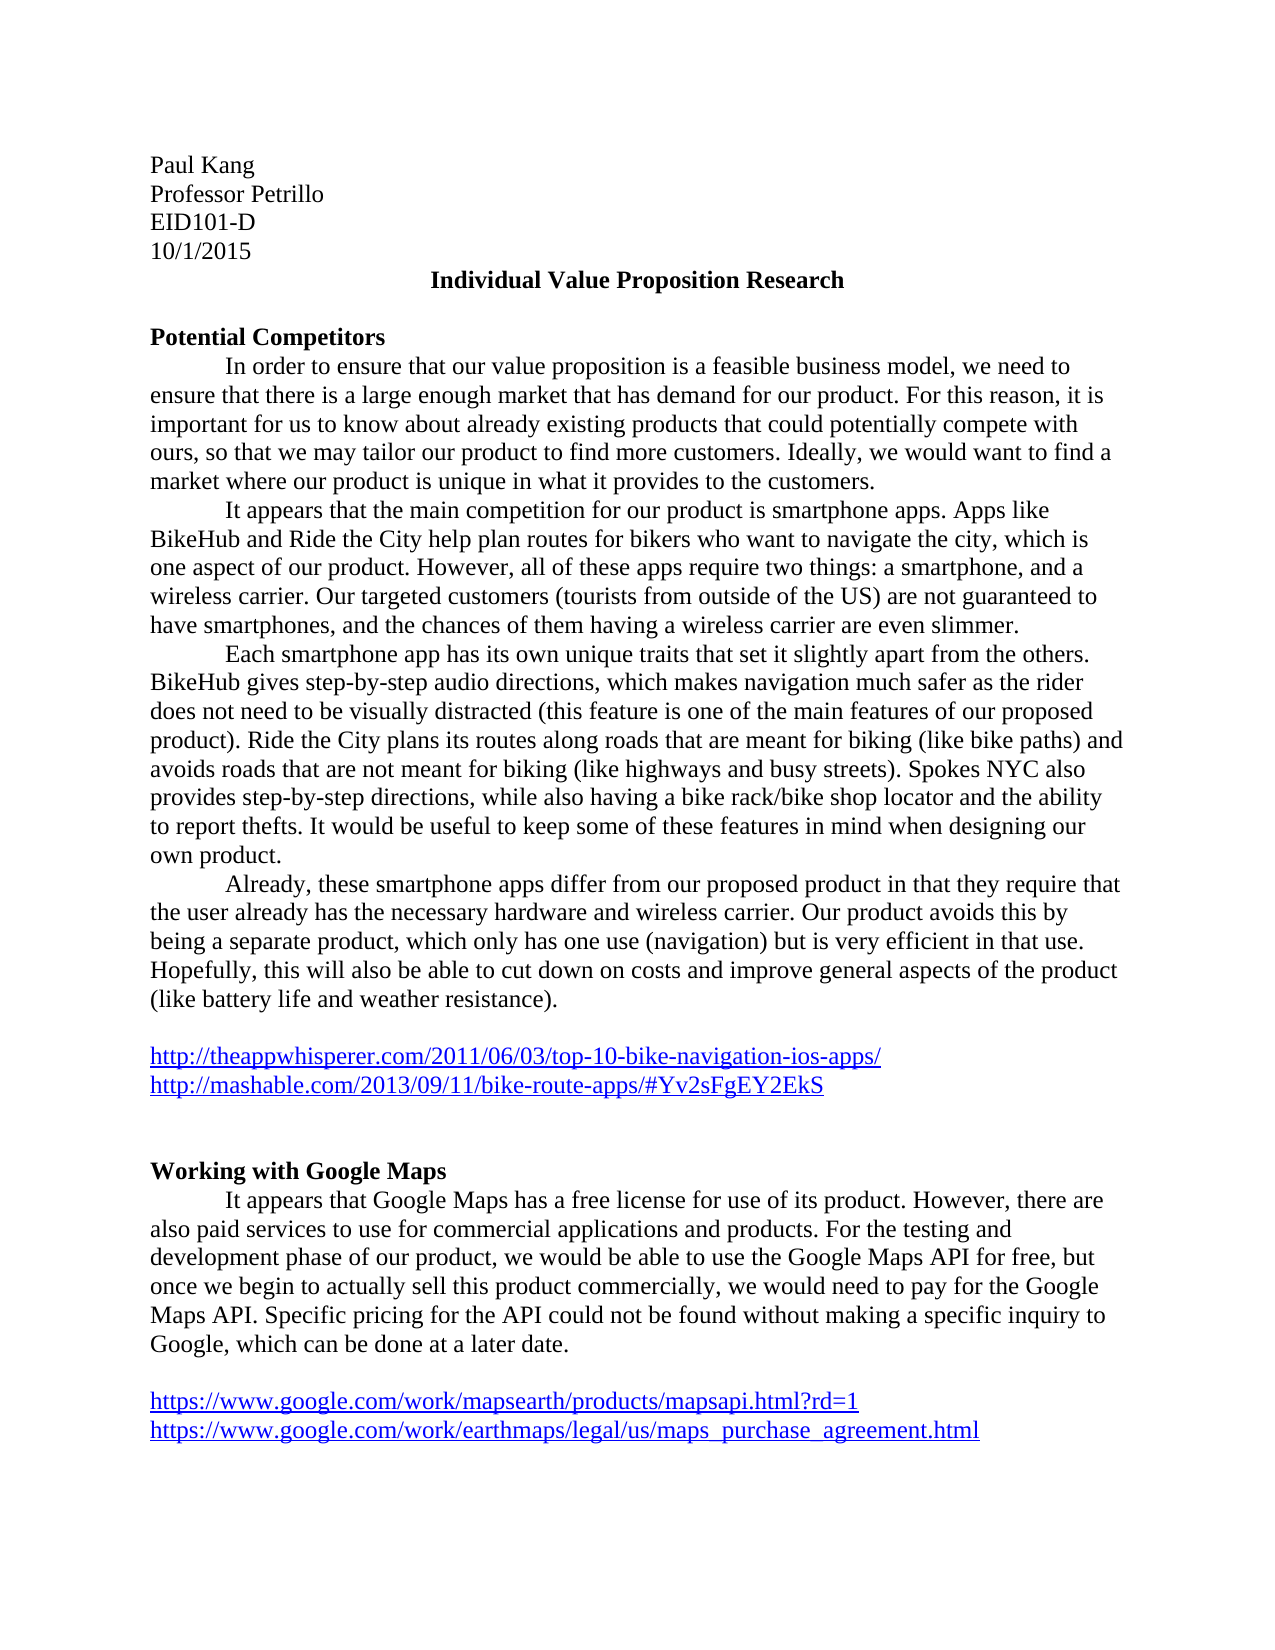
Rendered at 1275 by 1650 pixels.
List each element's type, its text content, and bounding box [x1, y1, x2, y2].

text EID101-D [150, 207, 1125, 236]
text In order to ensure that our value proposition is a feasible business model, we need to ensure that there is a large enough market that has demand for our product. For this reason, it is important for us to know about already existing products that could potentially compete with ours, so that we may tailor our product to find more customers. Ideally, we would want to find a market where our product is unique in what it provides to the customers. [150, 351, 1125, 495]
text https://www.google.com/work/earthmaps/legal/us/maps_purchase_agreement.html [150, 1415, 1125, 1444]
text Potential Competitors [150, 322, 1125, 351]
text It appears that Google Maps has a free license for use of its product. However, there are also paid services to use for commercial applications and products. For the testing and development phase of our product, we would be able to use the Google Maps API for free, but once we begin to actually sell this product commercially, we would need to pay for the Google Maps API. Specific pricing for the API could not be found without making a specific inquiry to Google, which can be done at a later date. [150, 1185, 1125, 1357]
text It appears that the main competition for our product is smartphone apps. Apps like BikeHub and Ride the City help plan routes for bikers who want to navigate the city, which is one aspect of our product. However, all of these apps require two things: a smartphone, and a wireless carrier. Our targeted customers (tourists from outside of the US) are not guaranteed to have smartphones, and the chances of them having a wireless carrier are even slimmer. [150, 495, 1125, 639]
text Professor Petrillo [150, 179, 1125, 207]
text http://theappwhisperer.com/2011/06/03/top-10-bike-navigation-ios-apps/ [150, 1041, 1125, 1070]
text Each smartphone app has its own unique traits that set it slightly apart from the others. BikeHub gives step-by-step audio directions, which makes navigation much safer as the rider does not need to be visually distracted (this feature is one of the main features of our proposed product). Ride the City plans its routes along roads that are meant for biking (like bike paths) and avoids roads that are not meant for biking (like highways and busy streets). Spokes NYC also provides step-by-step directions, while also having a bike rack/bike shop locator and the ability to report thefts. It would be useful to keep some of these features in mind when designing our own product. [150, 639, 1125, 869]
text Individual Value Proposition Research [150, 265, 1125, 294]
text Working with Google Maps [150, 1156, 1125, 1185]
text Paul Kang [150, 150, 1125, 179]
text Already, these smartphone apps differ from our proposed product in that they require that the user already has the necessary hardware and wireless carrier. Our product avoids this by being a separate product, which only has one use (navigation) but is very efficient in that use. Hopefully, this will also be able to cut down on costs and improve general aspects of the product (like battery life and weather resistance). [150, 869, 1125, 1012]
text http://mashable.com/2013/09/11/bike-route-apps/#Yv2sFgEY2EkS [150, 1070, 1125, 1099]
text https://www.google.com/work/mapsearth/products/mapsapi.html?rd=1 [150, 1386, 1125, 1415]
text 10/1/2015 [150, 236, 1125, 265]
